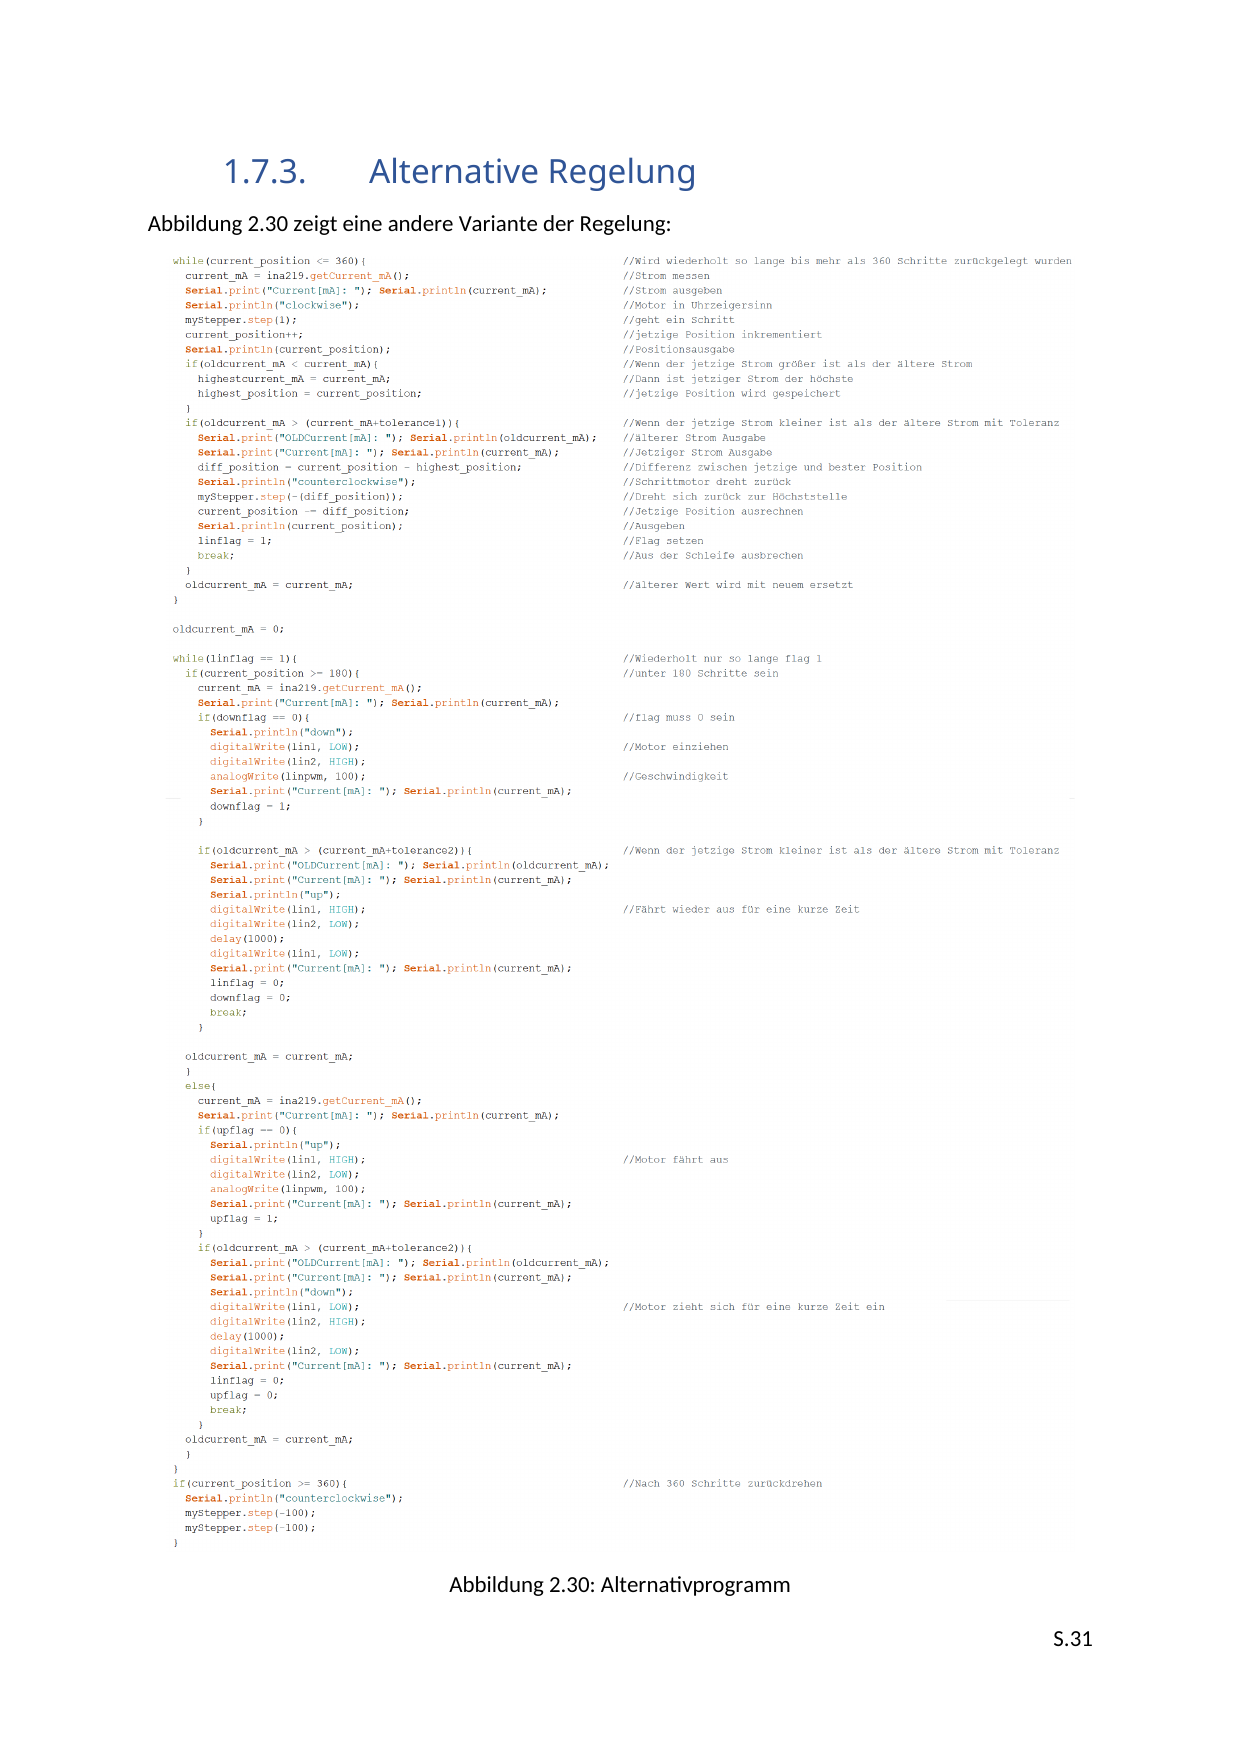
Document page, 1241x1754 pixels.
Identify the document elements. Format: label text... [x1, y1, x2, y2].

text Abbildung 2.30 zeigt eine andere Variante der Regelung: [148, 209, 1093, 237]
subtitle Alternative Regelung [223, 148, 1093, 193]
text Abbildung 2.30: Alternativprogramm [148, 1570, 1093, 1598]
picture [165, 256, 1075, 1552]
